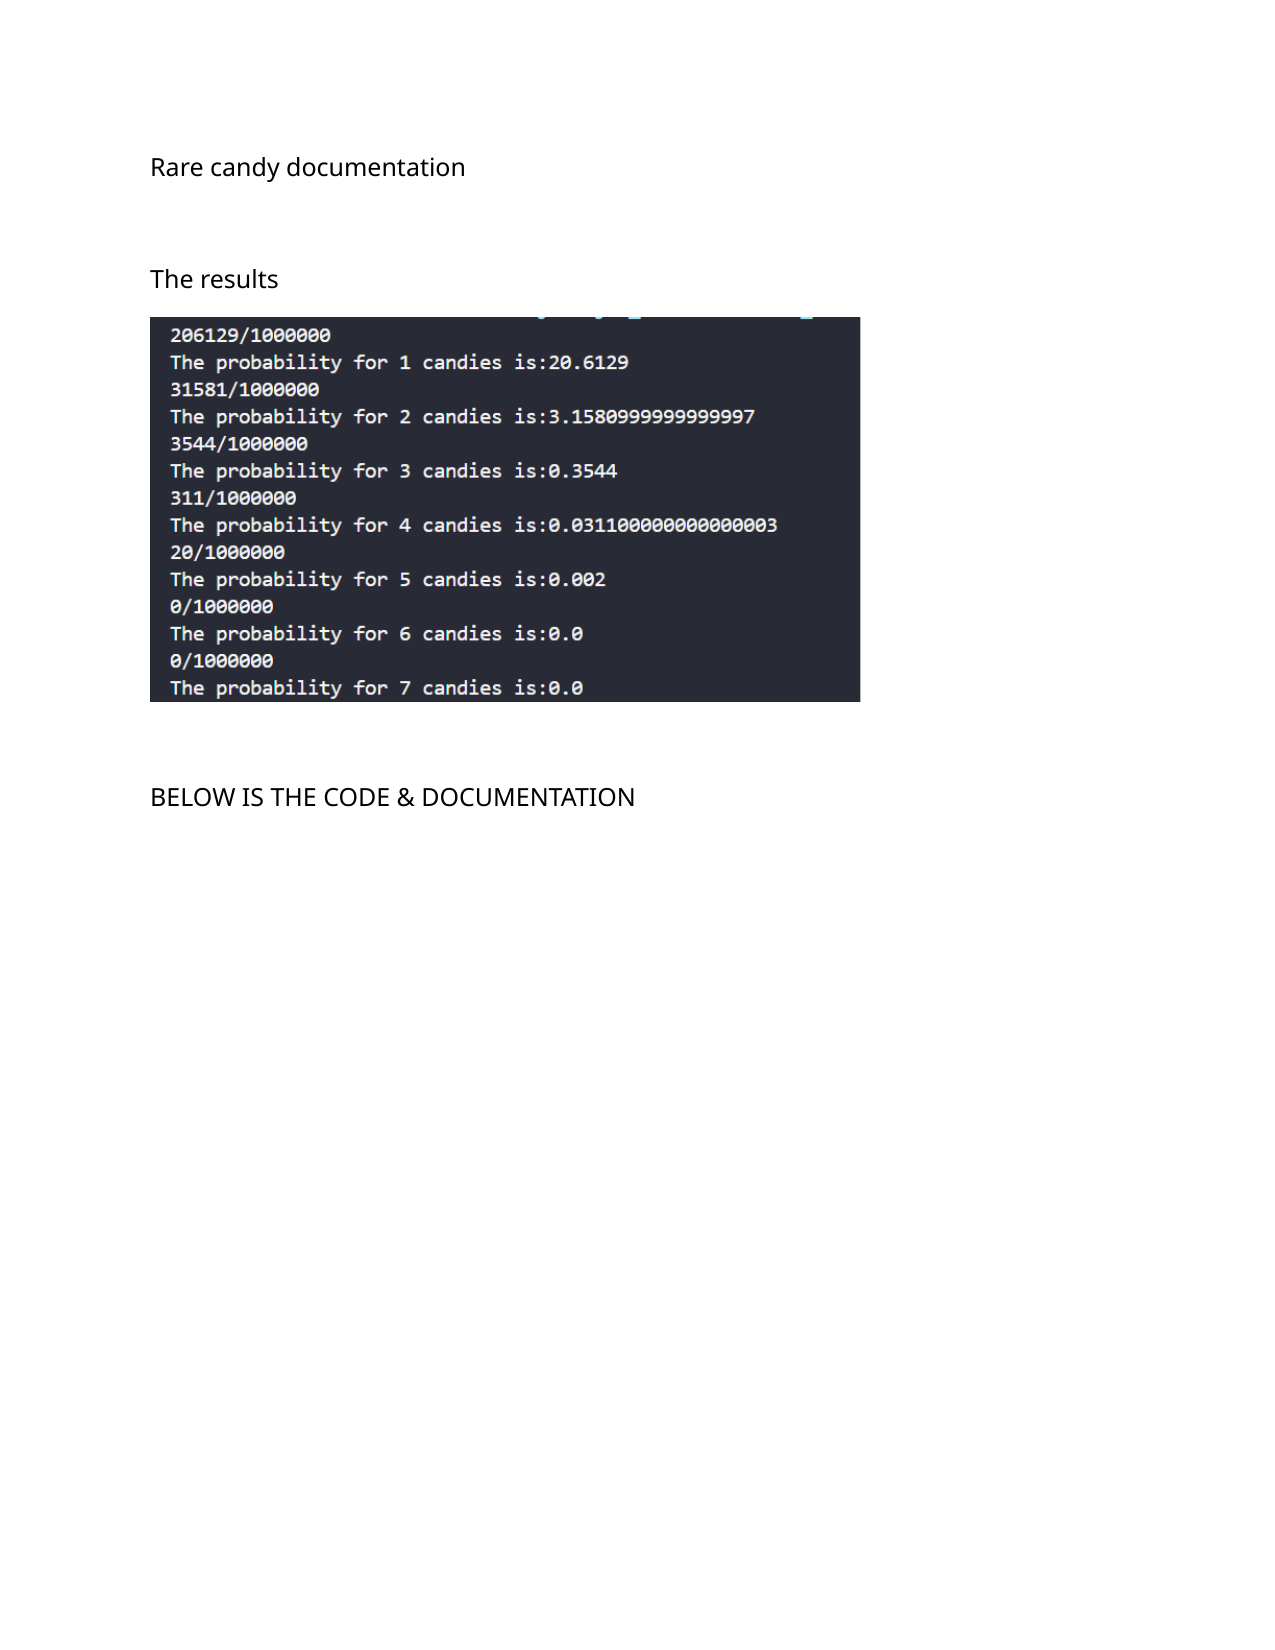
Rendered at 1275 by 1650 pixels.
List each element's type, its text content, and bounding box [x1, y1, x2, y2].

text The results [150, 262, 1125, 296]
picture [150, 317, 861, 702]
text Rare candy documentation [150, 150, 1125, 184]
text BELOW IS THE CODE & DOCUMENTATION [150, 779, 1125, 813]
